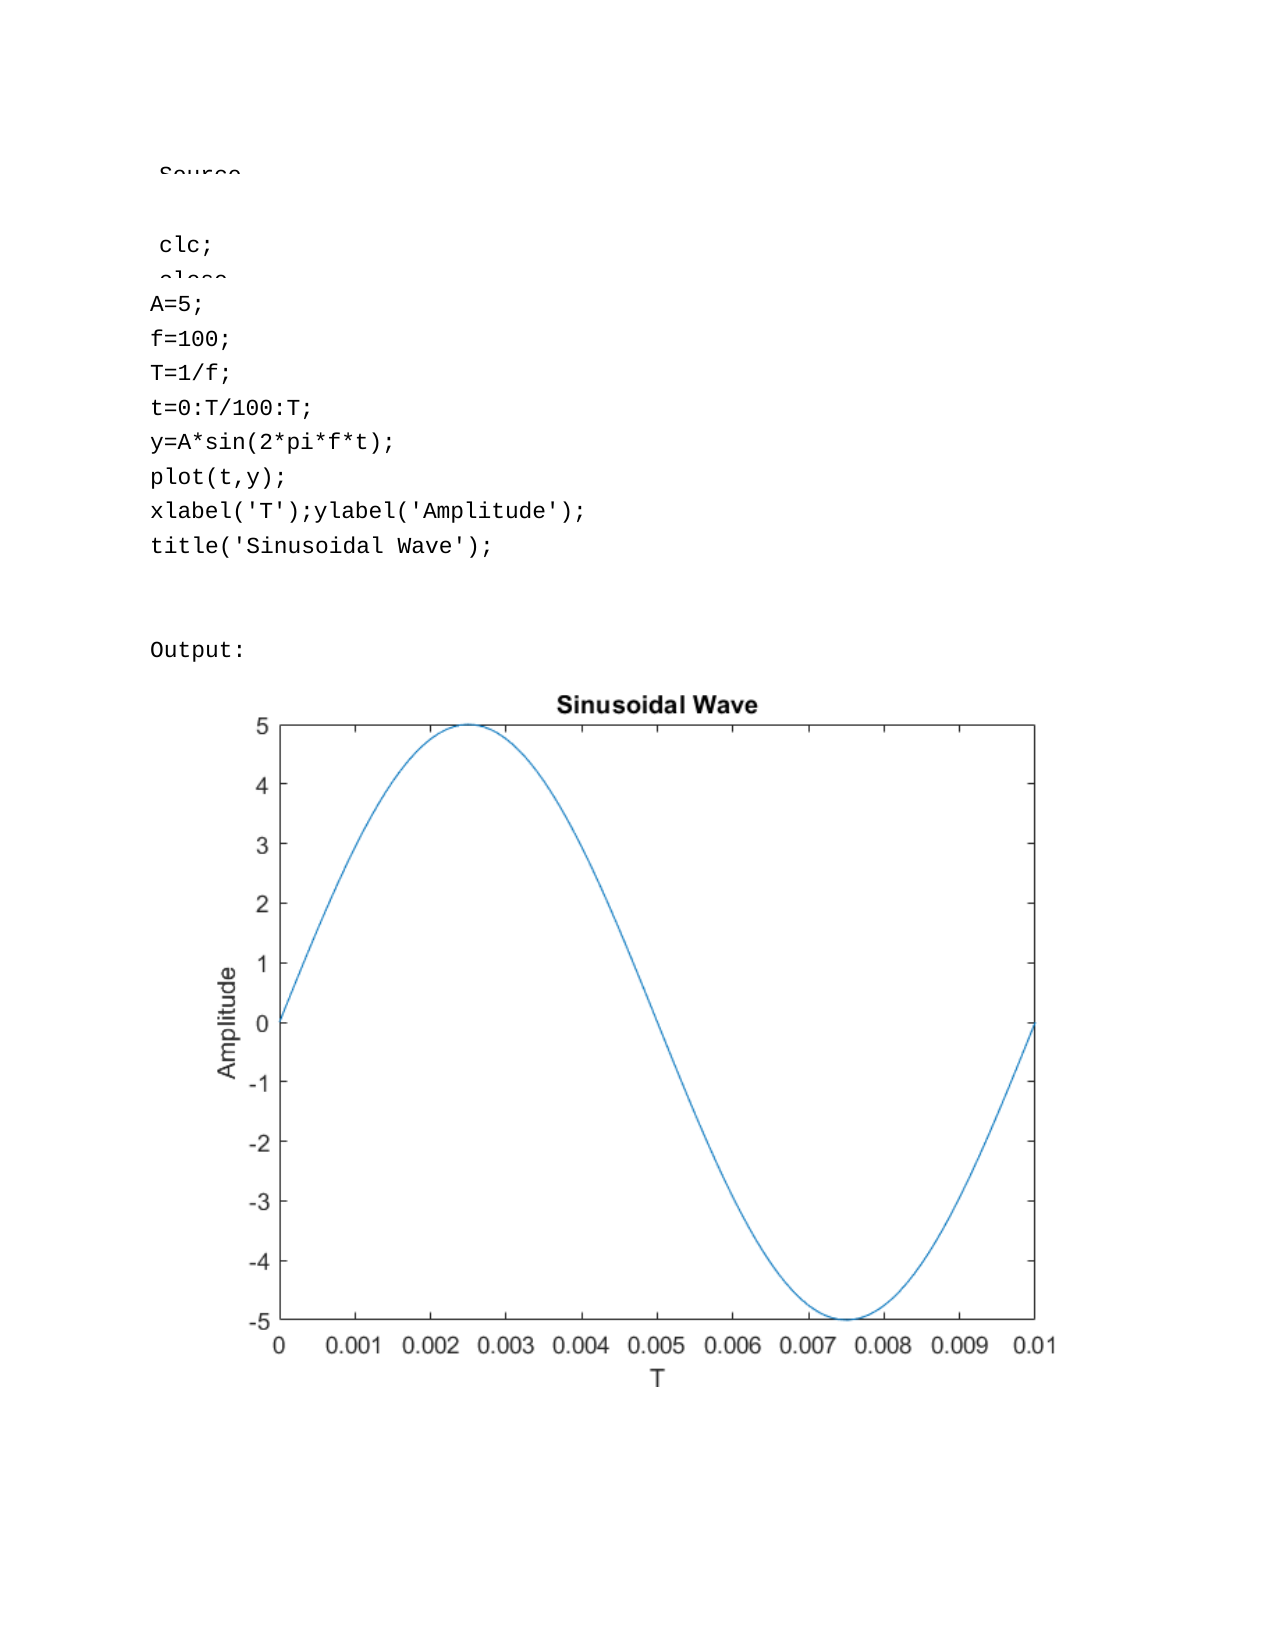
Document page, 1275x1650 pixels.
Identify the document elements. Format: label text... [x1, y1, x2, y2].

text T=1/f; t=0:T/100:T; [150, 362, 316, 422]
text A=5; f=100; [150, 293, 234, 353]
text Output: [150, 638, 1096, 664]
text xlabel('T');ylabel('Amplitude'); title('Sinusoidal Wave'); [150, 500, 739, 560]
text y=A*sin(2*pi*f*t); plot(t,y); [150, 431, 398, 491]
picture [217, 694, 1055, 1387]
